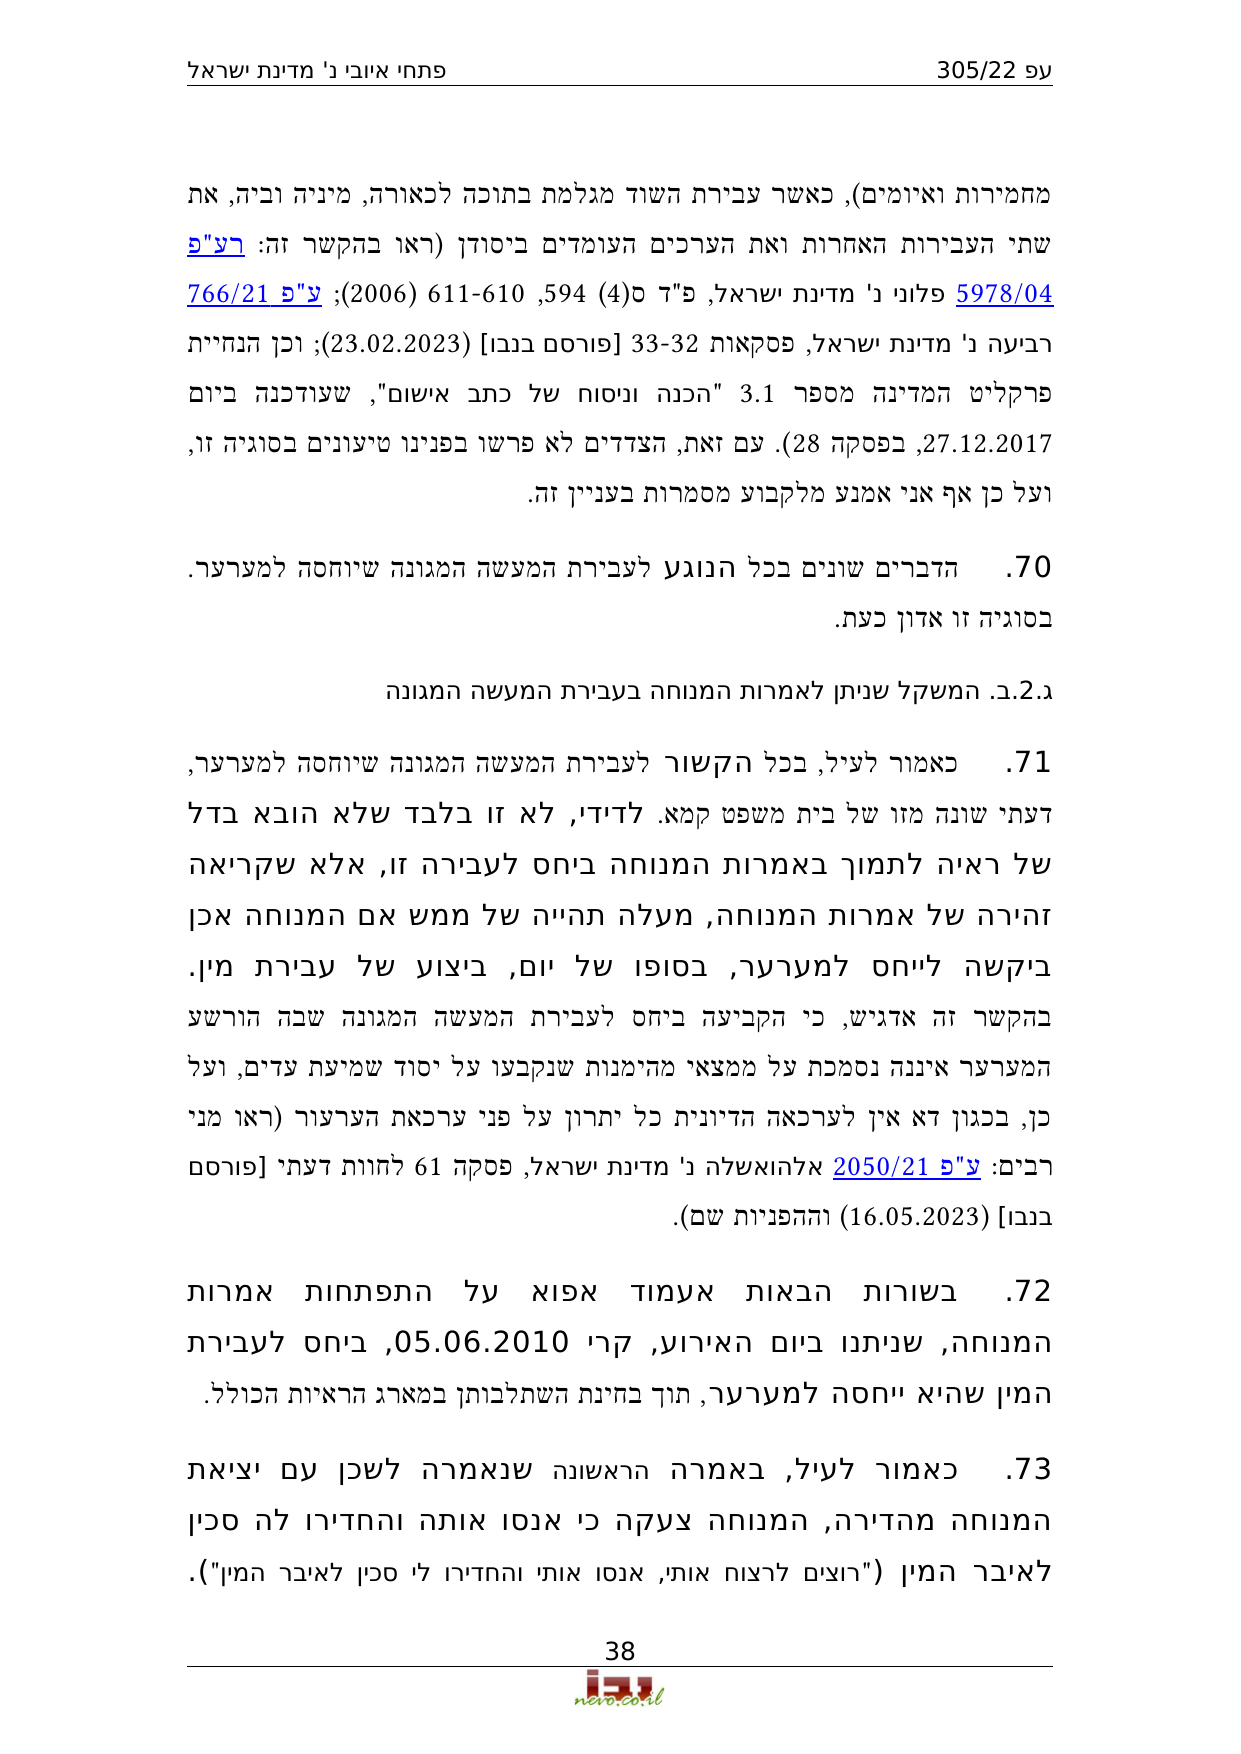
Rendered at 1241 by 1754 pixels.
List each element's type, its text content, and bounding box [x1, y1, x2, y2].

list הדברים שונים בכל הנוגע לעבירת המעשה המגונה שיוחסה למערער. בסוגיה זו אדון כעת. [187, 551, 1053, 635]
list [187, 177, 1053, 509]
list ג.2.ב. המשקל שניתן לאמרות המנוחה בעבירת המעשה המגונה [187, 676, 1053, 706]
list בשורות הבאות אעמוד אפוא על התפתחות אמרות המנוחה, שניתנו ביום האירוע, קרי 05.06.2010, ביחס לעבירת המין שהיא ייחסה למערער, תוך בחינת השתלבותן במארג הראיות הכולל. [187, 1274, 1053, 1410]
picture [574, 1669, 666, 1707]
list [187, 1452, 1053, 1589]
list כאמור לעיל, בכל הקשור לעבירת המעשה המגונה שיוחסה למערער, דעתי שונה מזו של בית משפט קמא. לדידי, לא זו בלבד שלא הובא בדל של ראיה לתמוך באמרות המנוחה ביחס לעבירה זו, אלא שקריאה זהירה של אמרות המנוחה, מעלה תהייה של ממש אם המנוחה אכן ביקשה לייחס למערער, בסופו של יום, ביצוע של עבירת מין. בהקשר זה אדגיש, כי הקביעה ביחס לעבירת המעשה המגונה שבה הורשע המערער איננה נסמכת על ממצאי מהימנות שנקבעו על יסוד שמיעת עדים, ועל כן, בכגון דא אין לערכאה הדיונית כל יתרון על פני ערכאת הערעור (ראו מני רבים: ע"פ 2050/21 אלהואשלה נ' מדינת ישראל, פסקה 61 לחוות דעתי [פורסם בנבו] (16.05.2023) וההפניות שם). [187, 745, 1053, 1233]
